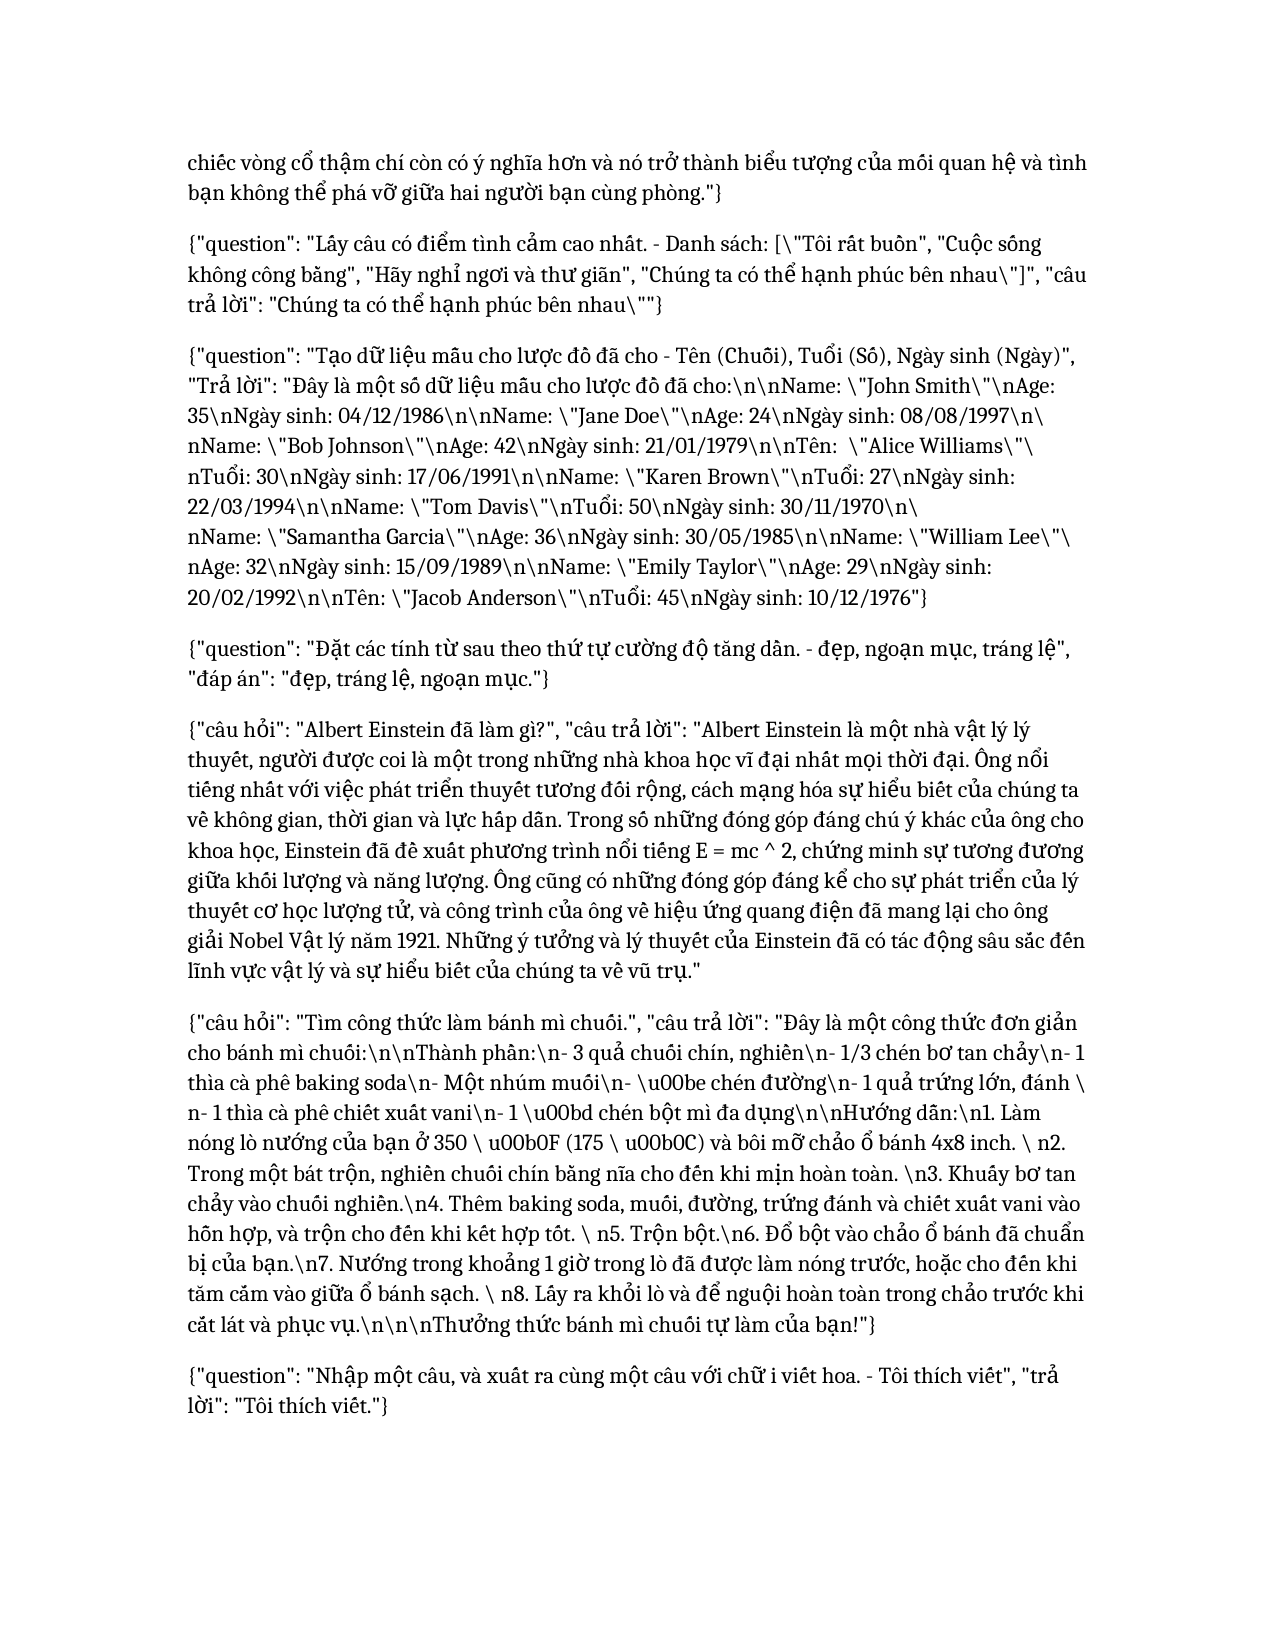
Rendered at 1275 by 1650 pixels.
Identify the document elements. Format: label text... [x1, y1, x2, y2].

text {"question": "Lấy câu có điểm tình cảm cao nhất. - Danh sách: [\"Tôi rất buồn", "Cuộc sống không công bằng", "Hãy nghỉ ngơi và thư giãn", "Chúng ta có thể hạnh phúc bên nhau\"]", "câu trả lời": "Chúng ta có thể hạnh phúc bên nhau\""} [187, 231, 1087, 318]
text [187, 150, 1087, 207]
text {"question": "Nhập một câu, và xuất ra cùng một câu với chữ i viết hoa. - Tôi thích viết", "trả lời": "Tôi thích viết."} [187, 1362, 1087, 1419]
text {"question": "Tạo dữ liệu mẫu cho lược đồ đã cho - Tên (Chuỗi), Tuổi (Số), Ngày sinh (Ngày)", "Trả lời": "Đây là một số dữ liệu mẫu cho lược đồ đã cho:\n\nName: \"John Smith\"\nAge: 35\nNgày sinh: 04/12/1986\n\nName: \"Jane Doe\"\nAge: 24\nNgày sinh: 08/08/1997\n\nName: \"Bob Johnson\"\nAge: 42\nNgày sinh: 21/01/1979\n\nTên: \"Alice Williams\"\nTuổi: 30\nNgày sinh: 17/06/1991\n\nName: \"Karen Brown\"\nTuổi: 27\nNgày sinh: 22/03/1994\n\nName: \"Tom Davis\"\nTuổi: 50\nNgày sinh: 30/11/1970\n\nName: \"Samantha Garcia\"\nAge: 36\nNgày sinh: 30/05/1985\n\nName: \"William Lee\"\nAge: 32\nNgày sinh: 15/09/1989\n\nName: \"Emily Taylor\"\nAge: 29\nNgày sinh: 20/02/1992\n\nTên: \"Jacob Anderson\"\nTuổi: 45\nNgày sinh: 10/12/1976"} [187, 343, 1087, 611]
text {"câu hỏi": "Tìm công thức làm bánh mì chuối.", "câu trả lời": "Đây là một công thức đơn giản cho bánh mì chuối:\n\nThành phần:\n- 3 quả chuối chín, nghiền\n- 1/3 chén bơ tan chảy\n- 1 thìa cà phê baking soda\n- Một nhúm muối\n- \u00be chén đường\n- 1 quả trứng lớn, đánh \n- 1 thìa cà phê chiết xuất vani\n- 1 \u00bd chén bột mì đa dụng\n\nHướng dẫn:\n1. Làm nóng lò nướng của bạn ở 350 \ u00b0F (175 \ u00b0C) và bôi mỡ chảo ổ bánh 4x8 inch. \ n2. Trong một bát trộn, nghiền chuối chín bằng nĩa cho đến khi mịn hoàn toàn. \n3. Khuấy bơ tan chảy vào chuối nghiền.\n4. Thêm baking soda, muối, đường, trứng đánh và chiết xuất vani vào hỗn hợp, và trộn cho đến khi kết hợp tốt. \ n5. Trộn bột.\n6. Đổ bột vào chảo ổ bánh đã chuẩn bị của bạn.\n7. Nướng trong khoảng 1 giờ trong lò đã được làm nóng trước, hoặc cho đến khi tăm cắm vào giữa ổ bánh sạch. \ n8. Lấy ra khỏi lò và để nguội hoàn toàn trong chảo trước khi cắt lát và phục vụ.\n\n\nThưởng thức bánh mì chuối tự làm của bạn!"} [187, 1009, 1087, 1338]
text {"câu hỏi": "Albert Einstein đã làm gì?", "câu trả lời": "Albert Einstein là một nhà vật lý lý thuyết, người được coi là một trong những nhà khoa học vĩ đại nhất mọi thời đại. Ông nổi tiếng nhất với việc phát triển thuyết tương đối rộng, cách mạng hóa sự hiểu biết của chúng ta về không gian, thời gian và lực hấp dẫn. Trong số những đóng góp đáng chú ý khác của ông cho khoa học, Einstein đã đề xuất phương trình nổi tiếng E = mc ^ 2, chứng minh sự tương đương giữa khối lượng và năng lượng. Ông cũng có những đóng góp đáng kể cho sự phát triển của lý thuyết cơ học lượng tử, và công trình của ông về hiệu ứng quang điện đã mang lại cho ông giải Nobel Vật lý năm 1921. Những ý tưởng và lý thuyết của Einstein đã có tác động sâu sắc đến lĩnh vực vật lý và sự hiểu biết của chúng ta về vũ trụ." [187, 717, 1087, 985]
text {"question": "Đặt các tính từ sau theo thứ tự cường độ tăng dần. - đẹp, ngoạn mục, tráng lệ", "đáp án": "đẹp, tráng lệ, ngoạn mục."} [187, 635, 1087, 692]
